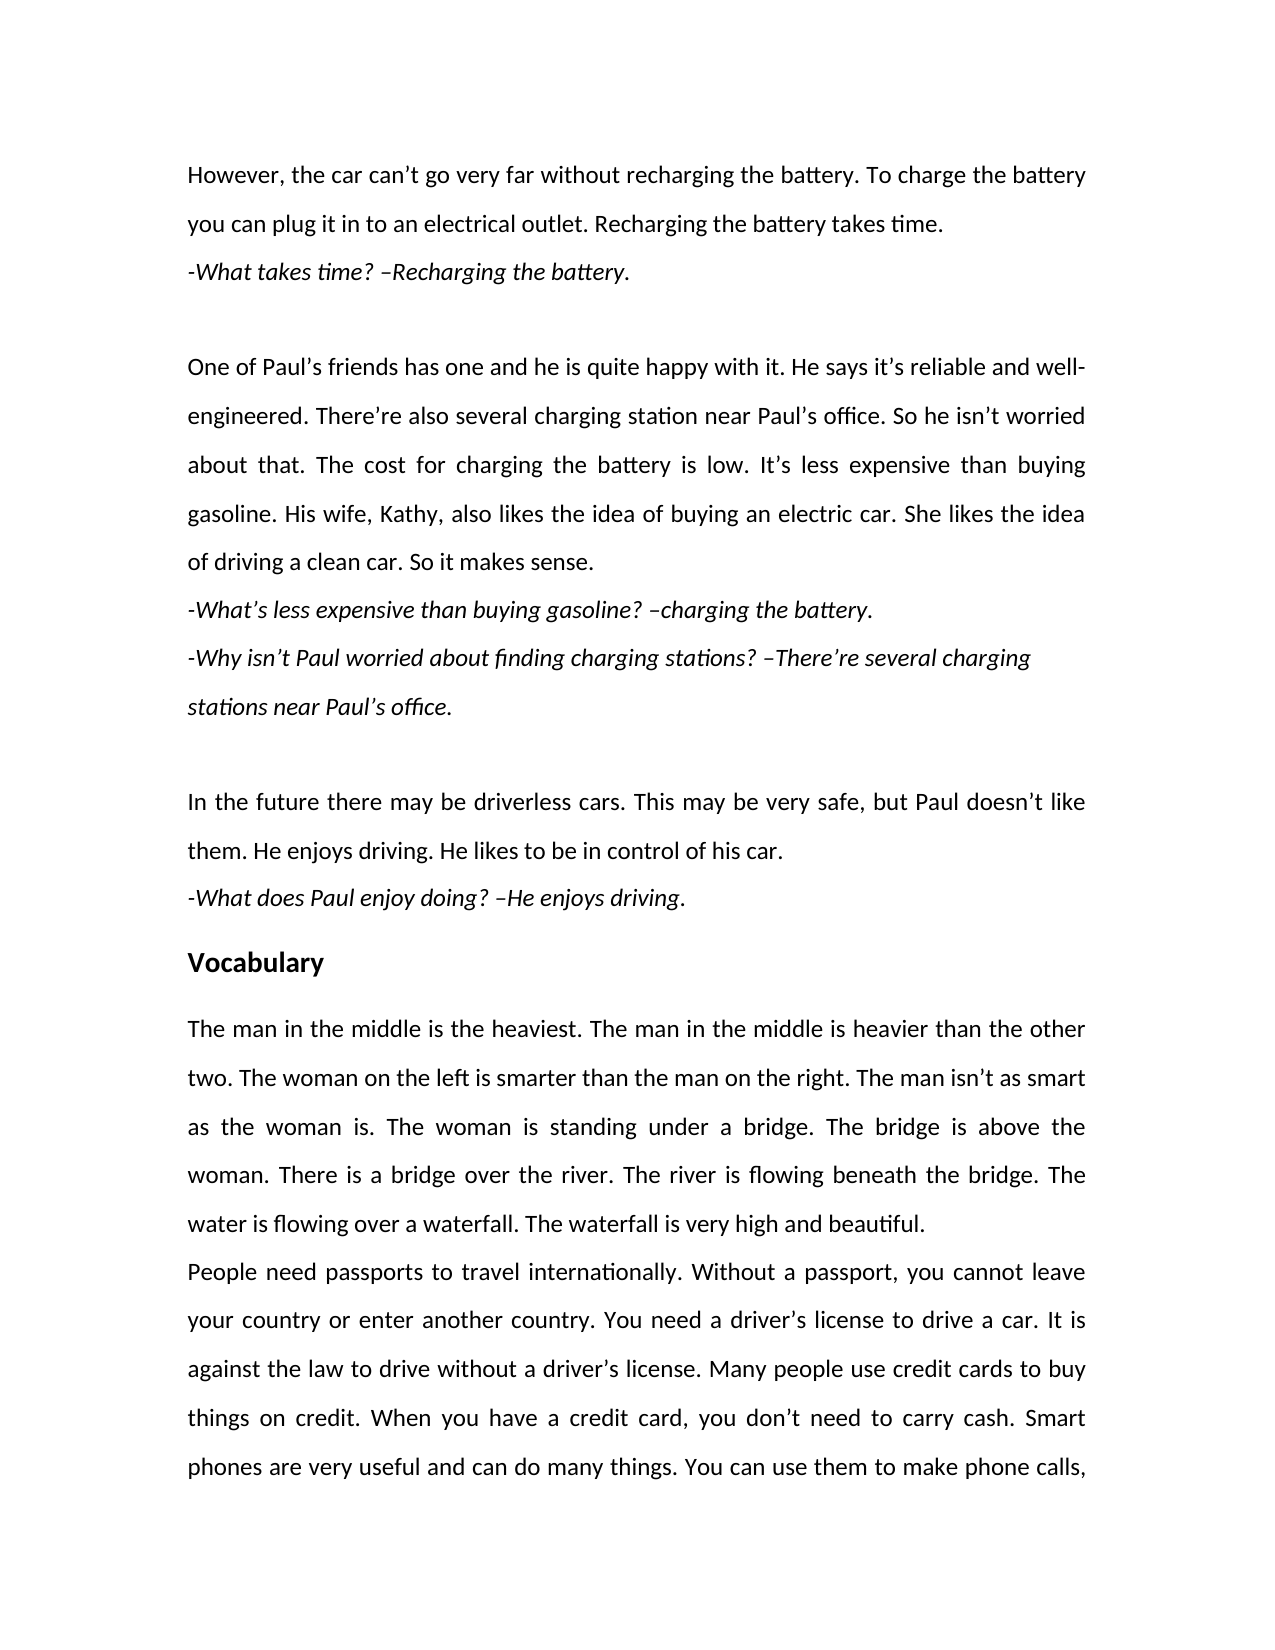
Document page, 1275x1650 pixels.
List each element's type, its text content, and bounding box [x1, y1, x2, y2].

text -What takes time? –Recharging the battery. [187, 255, 1087, 288]
text -What’s less expensive than buying gasoline? –charging the battery. [187, 593, 1087, 626]
text -What does Paul enjoy doing? –He enjoys driving. [187, 882, 1087, 914]
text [187, 1255, 1087, 1482]
text Vocabulary [187, 929, 1087, 994]
text One of Paul’s friends has one and he is quite happy with it. He says it’s reliable and well-engineered. There’re also several charging station near Paul’s office. So he isn’t worried about that. The cost for charging the battery is low. It’s less expensive than buying gasoline. His wife, Kathy, also likes the idea of buying an electric car. She likes the idea of driving a clean car. So it makes sense. [187, 351, 1087, 578]
text In the future there may be driverless cars. This may be very safe, but Paul doesn’t like them. He enjoys driving. He likes to be in control of his car. [187, 785, 1087, 866]
text -Why isn’t Paul worried about finding charging stations? –There’re several charging stations near Paul’s office. [187, 641, 1087, 722]
text The man in the middle is the heaviest. The man in the middle is heavier than the other two. The woman on the left is smarter than the man on the right. The man isn’t as smart as the woman is. The woman is standing under a bridge. The bridge is above the woman. There is a bridge over the river. The river is flowing beneath the bridge. The water is flowing over a waterfall. The waterfall is very high and beautiful. [187, 1012, 1087, 1240]
text However, the car can’t go very far without recharging the battery. To charge the battery you can plug it in to an electrical outlet. Recharging the battery takes time. [187, 159, 1087, 240]
